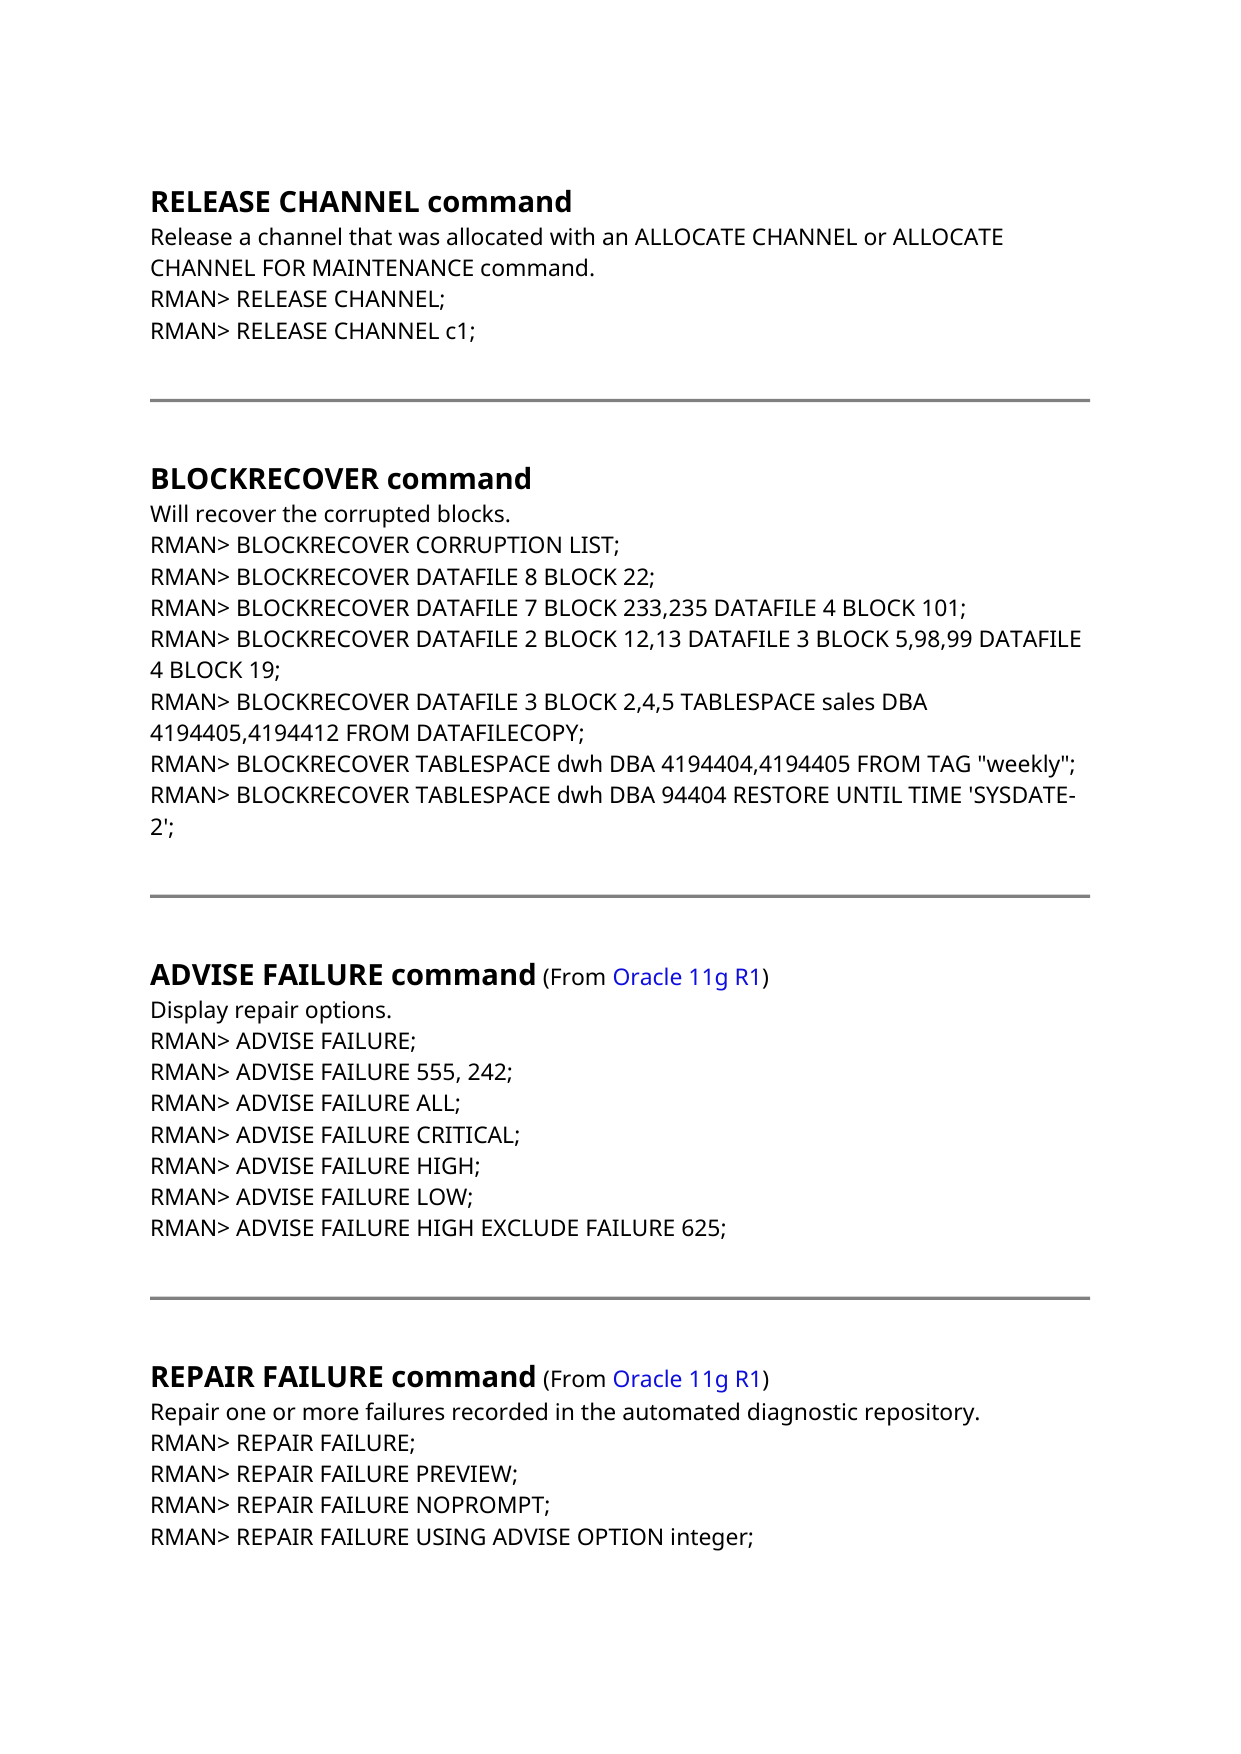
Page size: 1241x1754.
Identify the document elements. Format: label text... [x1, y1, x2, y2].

text REPAIR FAILURE command (From Oracle 11g R1) Repair one or more failures recorded in the automated diagnostic repository. RMAN> REPAIR FAILURE; RMAN> REPAIR FAILURE PREVIEW; RMAN> REPAIR FAILURE NOPROMPT; RMAN> REPAIR FAILURE USING ADVISE OPTION integer; [150, 1325, 1090, 1580]
text BLOCKRECOVER command Will recover the corrupted blocks. RMAN> BLOCKRECOVER CORRUPTION LIST; RMAN> BLOCKRECOVER DATAFILE 8 BLOCK 22; RMAN> BLOCKRECOVER DATAFILE 7 BLOCK 233,235 DATAFILE 4 BLOCK 101; RMAN> BLOCKRECOVER DATAFILE 2 BLOCK 12,13 DATAFILE 3 BLOCK 5,98,99 DATAFILE 4 BLOCK 19; RMAN> BLOCKRECOVER DATAFILE 3 BLOCK 2,4,5 TABLESPACE sales DBA 4194405,4194412 FROM DATAFILECOPY; RMAN> BLOCKRECOVER TABLESPACE dwh DBA 4194404,4194405 FROM TAG "weekly"; RMAN> BLOCKRECOVER TABLESPACE dwh DBA 94404 RESTORE UNTIL TIME 'SYSDATE-2'; [150, 427, 1090, 870]
text RELEASE CHANNEL command Release a channel that was allocated with an ALLOCATE CHANNEL or ALLOCATE CHANNEL FOR MAINTENANCE command. RMAN> RELEASE CHANNEL; RMAN> RELEASE CHANNEL c1; [150, 150, 1090, 374]
text ADVISE FAILURE command (From Oracle 11g R1) Display repair options. RMAN> ADVISE FAILURE; RMAN> ADVISE FAILURE 555, 242; RMAN> ADVISE FAILURE ALL; RMAN> ADVISE FAILURE CRITICAL; RMAN> ADVISE FAILURE HIGH; RMAN> ADVISE FAILURE LOW; RMAN> ADVISE FAILURE HIGH EXCLUDE FAILURE 625; [150, 923, 1090, 1272]
